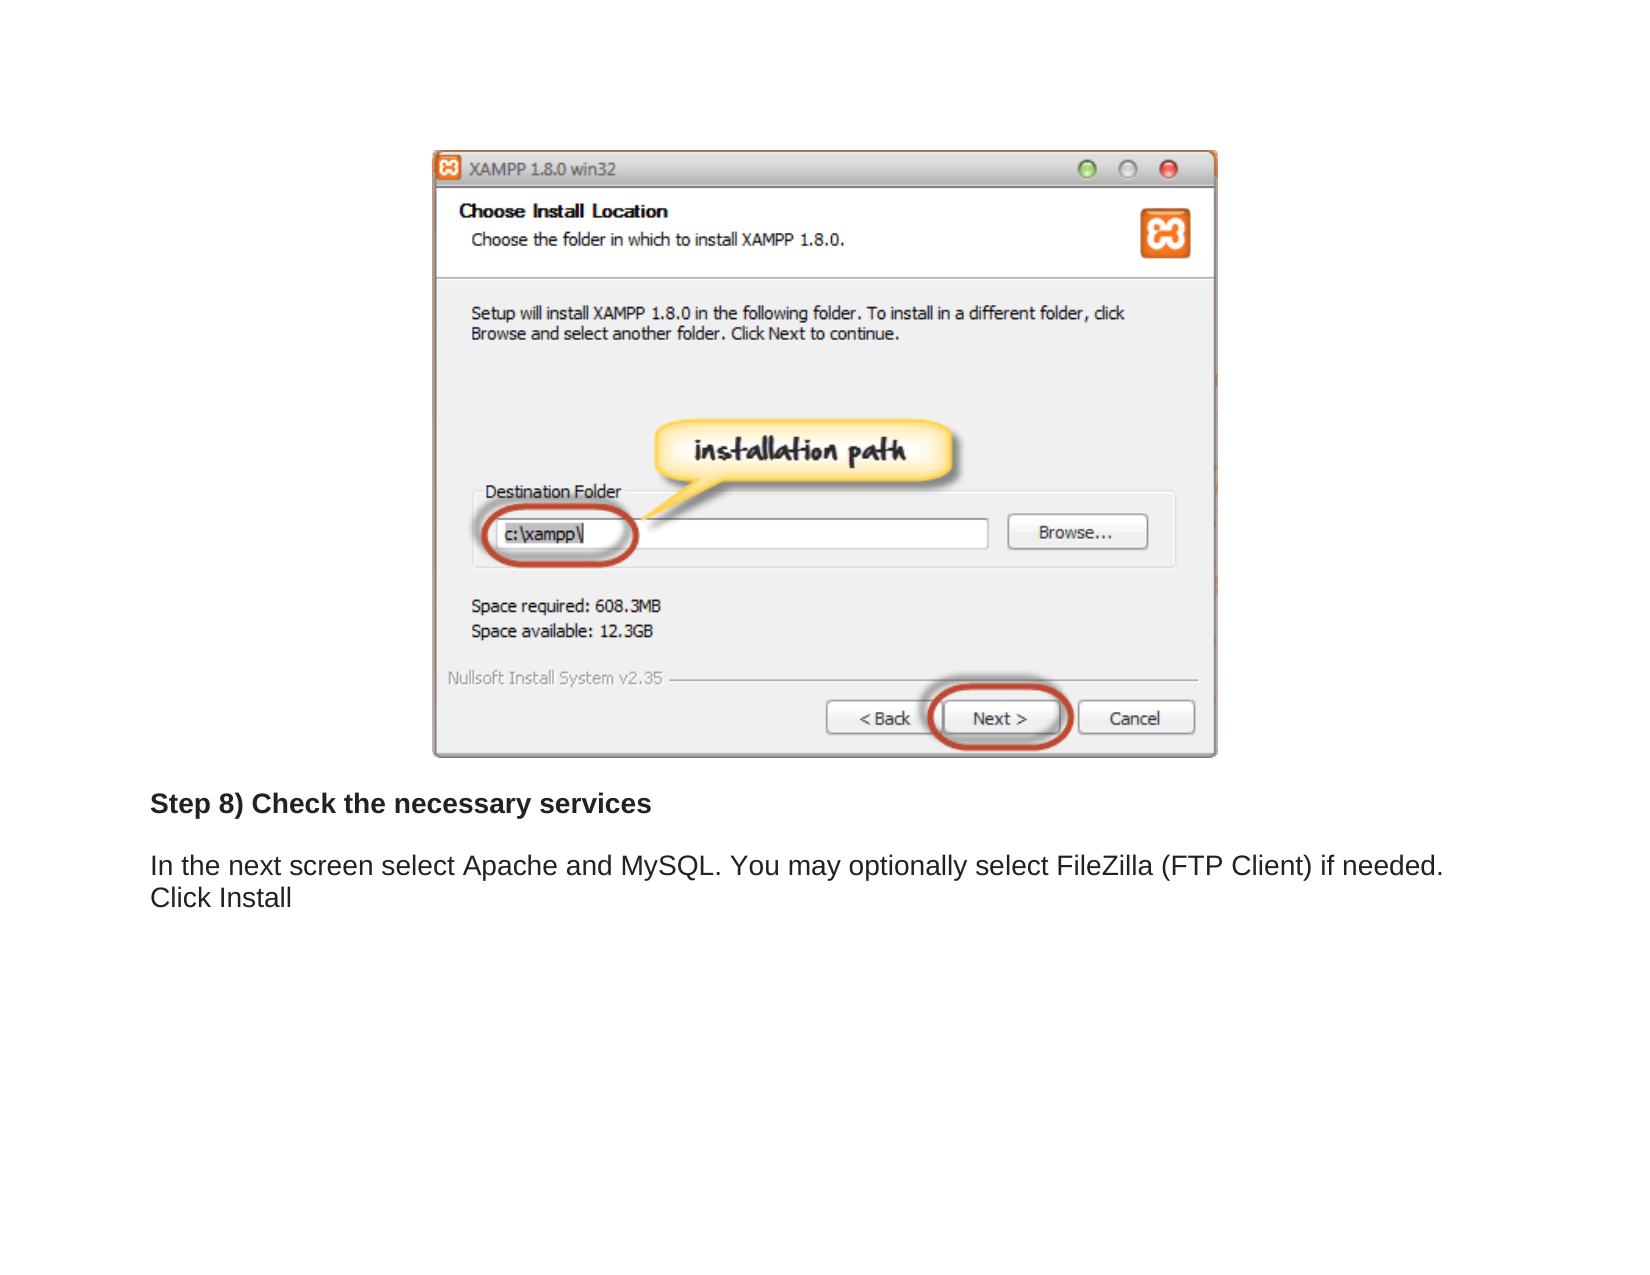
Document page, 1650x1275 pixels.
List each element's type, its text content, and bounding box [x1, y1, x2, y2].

text In the next screen select Apache and MySQL. You may optionally select FileZilla (FTP Client) if needed. Click Install [150, 848, 1500, 913]
picture [432, 150, 1218, 758]
text Step 8) Check the necessary services [150, 787, 1500, 819]
